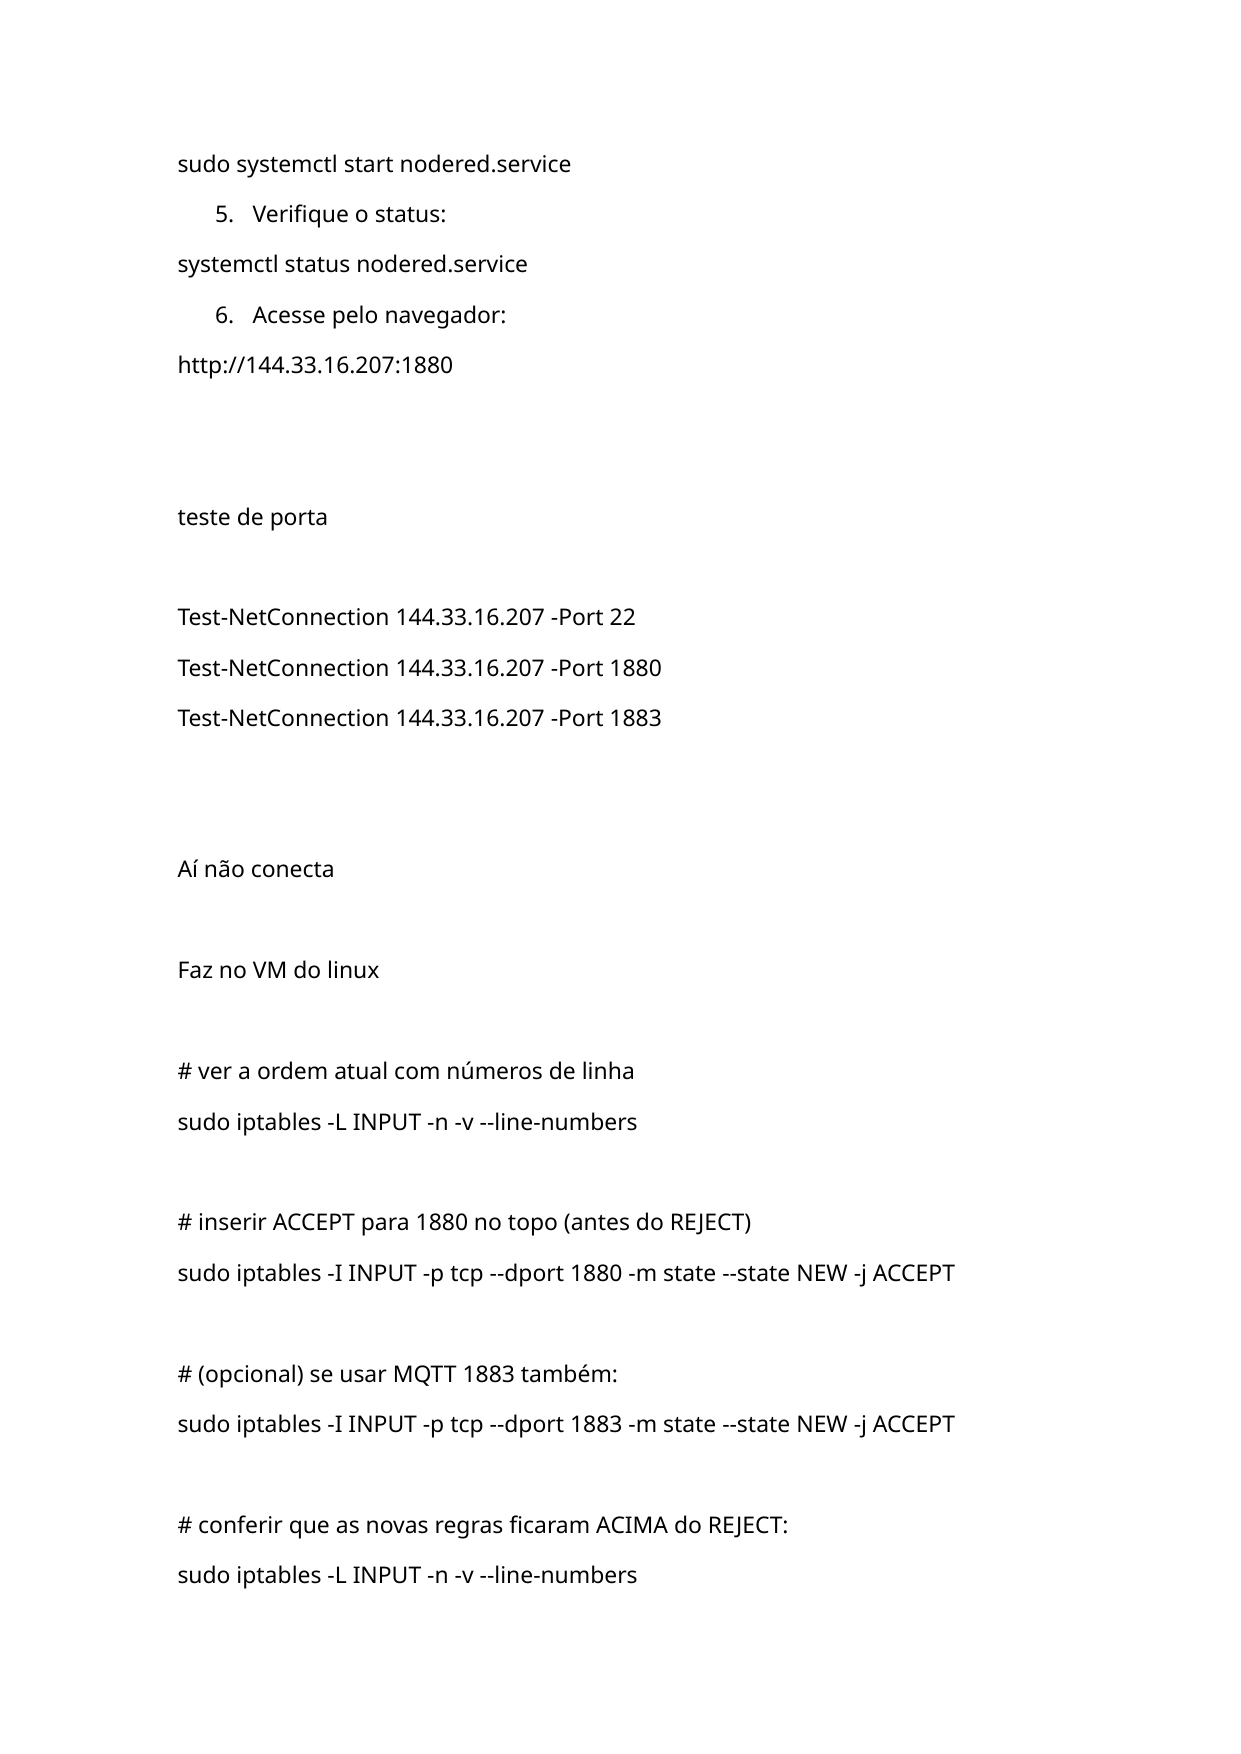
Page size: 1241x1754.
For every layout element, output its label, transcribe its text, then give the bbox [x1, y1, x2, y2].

text # (opcional) se usar MQTT 1883 também: [177, 1358, 1063, 1389]
text sudo iptables -I INPUT -p tcp --dport 1880 -m state --state NEW -j ACCEPT [177, 1257, 1063, 1288]
text sudo iptables -I INPUT -p tcp --dport 1883 -m state --state NEW -j ACCEPT [177, 1408, 1063, 1439]
text Test-NetConnection 144.33.16.207 -Port 22 [177, 601, 1063, 633]
text Test-NetConnection 144.33.16.207 -Port 1880 [177, 652, 1063, 683]
text # ver a ordem atual com números de linha [177, 1055, 1063, 1086]
text sudo iptables -L INPUT -n -v --line-numbers [177, 1559, 1063, 1591]
list Verifique o status: [215, 198, 1063, 229]
text # inserir ACCEPT para 1880 no topo (antes do REJECT) [177, 1206, 1063, 1238]
text Test-NetConnection 144.33.16.207 -Port 1883 [177, 702, 1063, 733]
text Faz no VM do linux [177, 954, 1063, 986]
text sudo iptables -L INPUT -n -v --line-numbers [177, 1106, 1063, 1137]
text # conferir que as novas regras ficaram ACIMA do REJECT: [177, 1509, 1063, 1540]
text sudo systemctl start nodered.service [177, 148, 1063, 179]
text systemctl status nodered.service [177, 248, 1063, 280]
text http://144.33.16.207:1880 [177, 349, 1063, 381]
text teste de porta [177, 501, 1063, 532]
text Aí não conecta [177, 853, 1063, 885]
list Acesse pelo navegador: [215, 299, 1063, 330]
